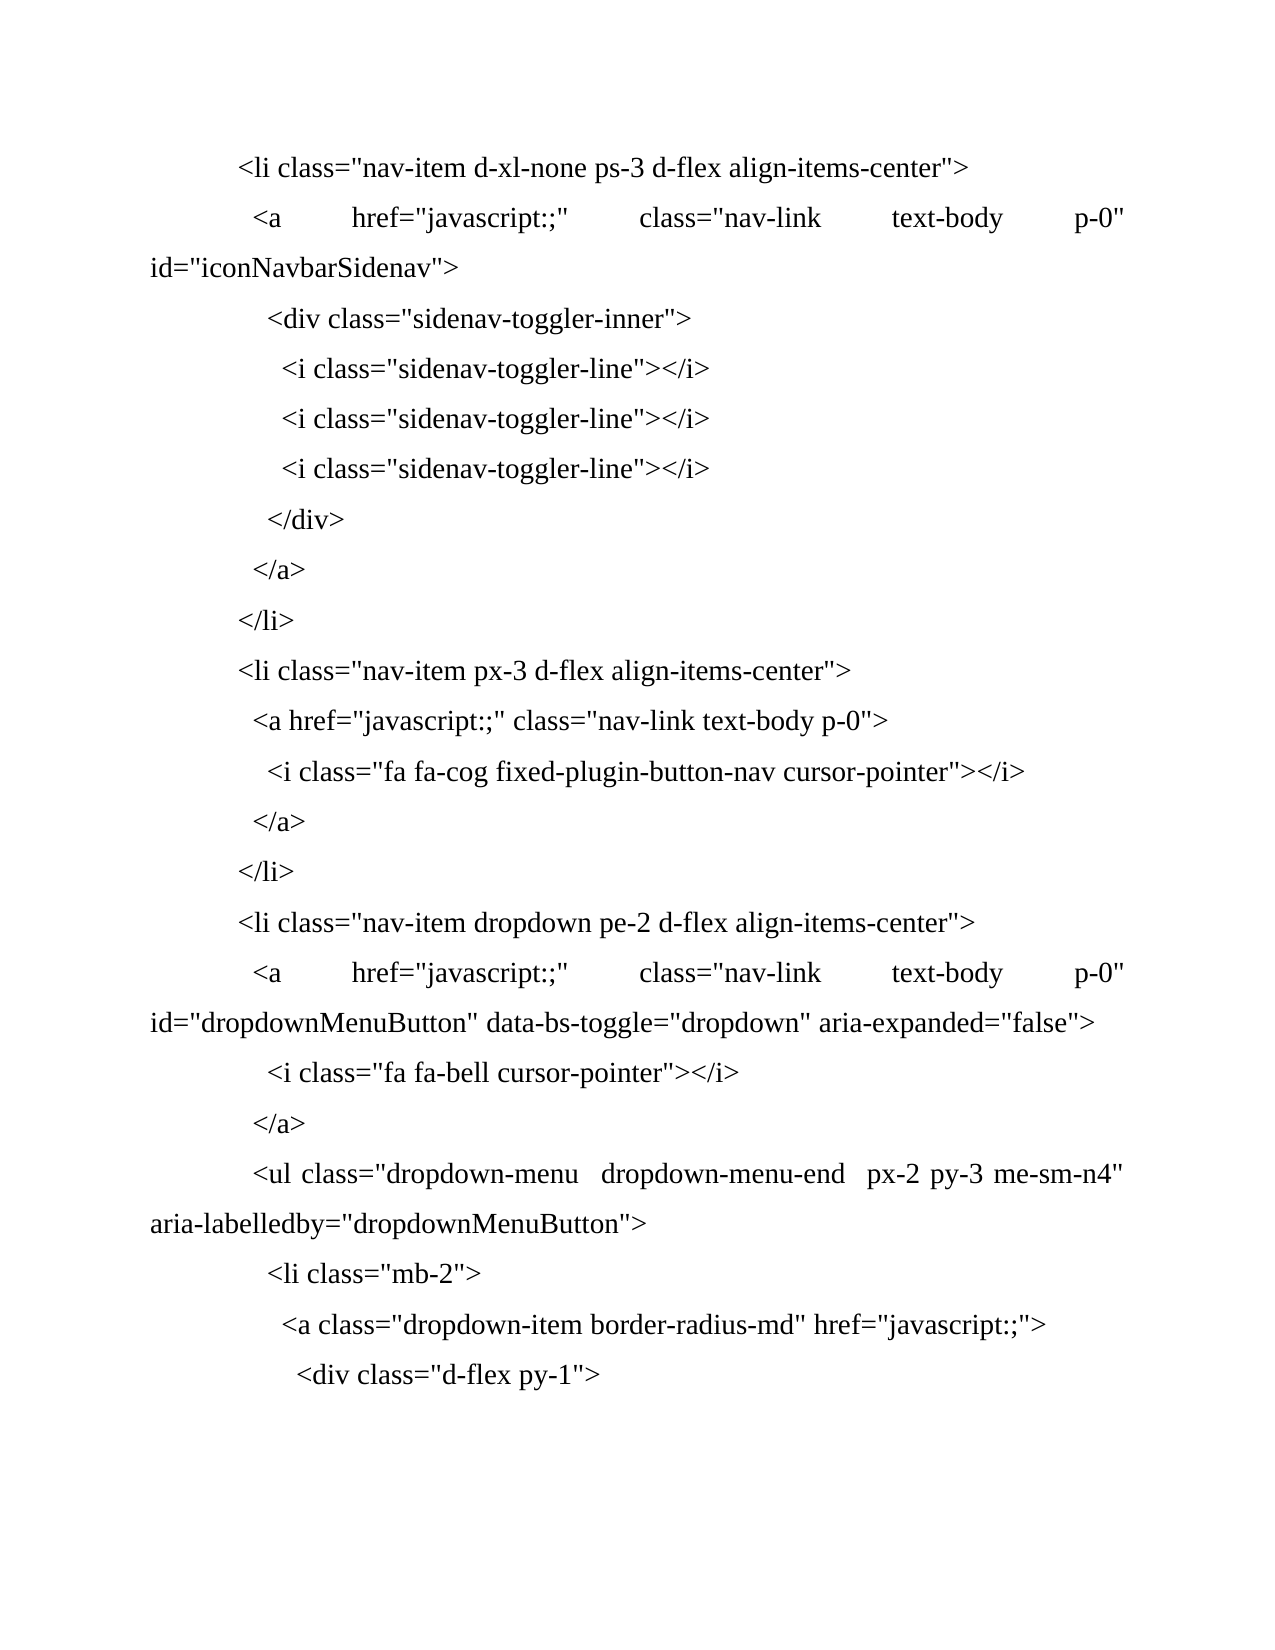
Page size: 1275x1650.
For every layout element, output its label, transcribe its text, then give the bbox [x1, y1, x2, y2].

text <a href="javascript:;" class="nav-link text-body p-0" id="dropdownMenuButton" data-bs-toggle="dropdown" aria-expanded="false"> [150, 955, 1125, 1039]
text <i class="sidenav-toggler-line"></i> [281, 351, 1273, 385]
text <div class="sidenav-toggler-inner"> [267, 301, 1273, 334]
text <ul class="dropdown-menu dropdown-menu-end px-2 py-3 me-sm-n4" aria-labelledby="dropdownMenuButton"> [150, 1156, 1125, 1240]
text </a> [252, 1106, 1273, 1139]
text <li class="nav-item d-xl-none ps-3 d-flex align-items-center"> [237, 150, 1273, 183]
text <li class="mb-2"> [267, 1257, 1273, 1290]
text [281, 1307, 1273, 1341]
text <a href="javascript:;" class="nav-link text-body p-0" id="iconNavbarSidenav"> [150, 200, 1125, 284]
text </li> [237, 603, 1273, 636]
text <i class="sidenav-toggler-line"></i> [281, 401, 1273, 435]
text <i class="fa fa-bell cursor-pointer"></i> [267, 1056, 1273, 1089]
text <li class="nav-item dropdown pe-2 d-flex align-items-center"> [237, 905, 1273, 938]
text </a> [252, 552, 1273, 586]
text <i class="sidenav-toggler-line"></i> [281, 452, 1273, 485]
text <a href="javascript:;" class="nav-link text-body p-0"> [252, 703, 1273, 737]
text <div class="d-flex py-1"> [296, 1357, 1273, 1391]
text </div> [267, 502, 1273, 536]
text </a> [252, 804, 1273, 837]
text </li> [237, 854, 1273, 888]
text <i class="fa fa-cog fixed-plugin-button-nav cursor-pointer"></i> [267, 754, 1273, 787]
text <li class="nav-item px-3 d-flex align-items-center"> [237, 653, 1273, 686]
